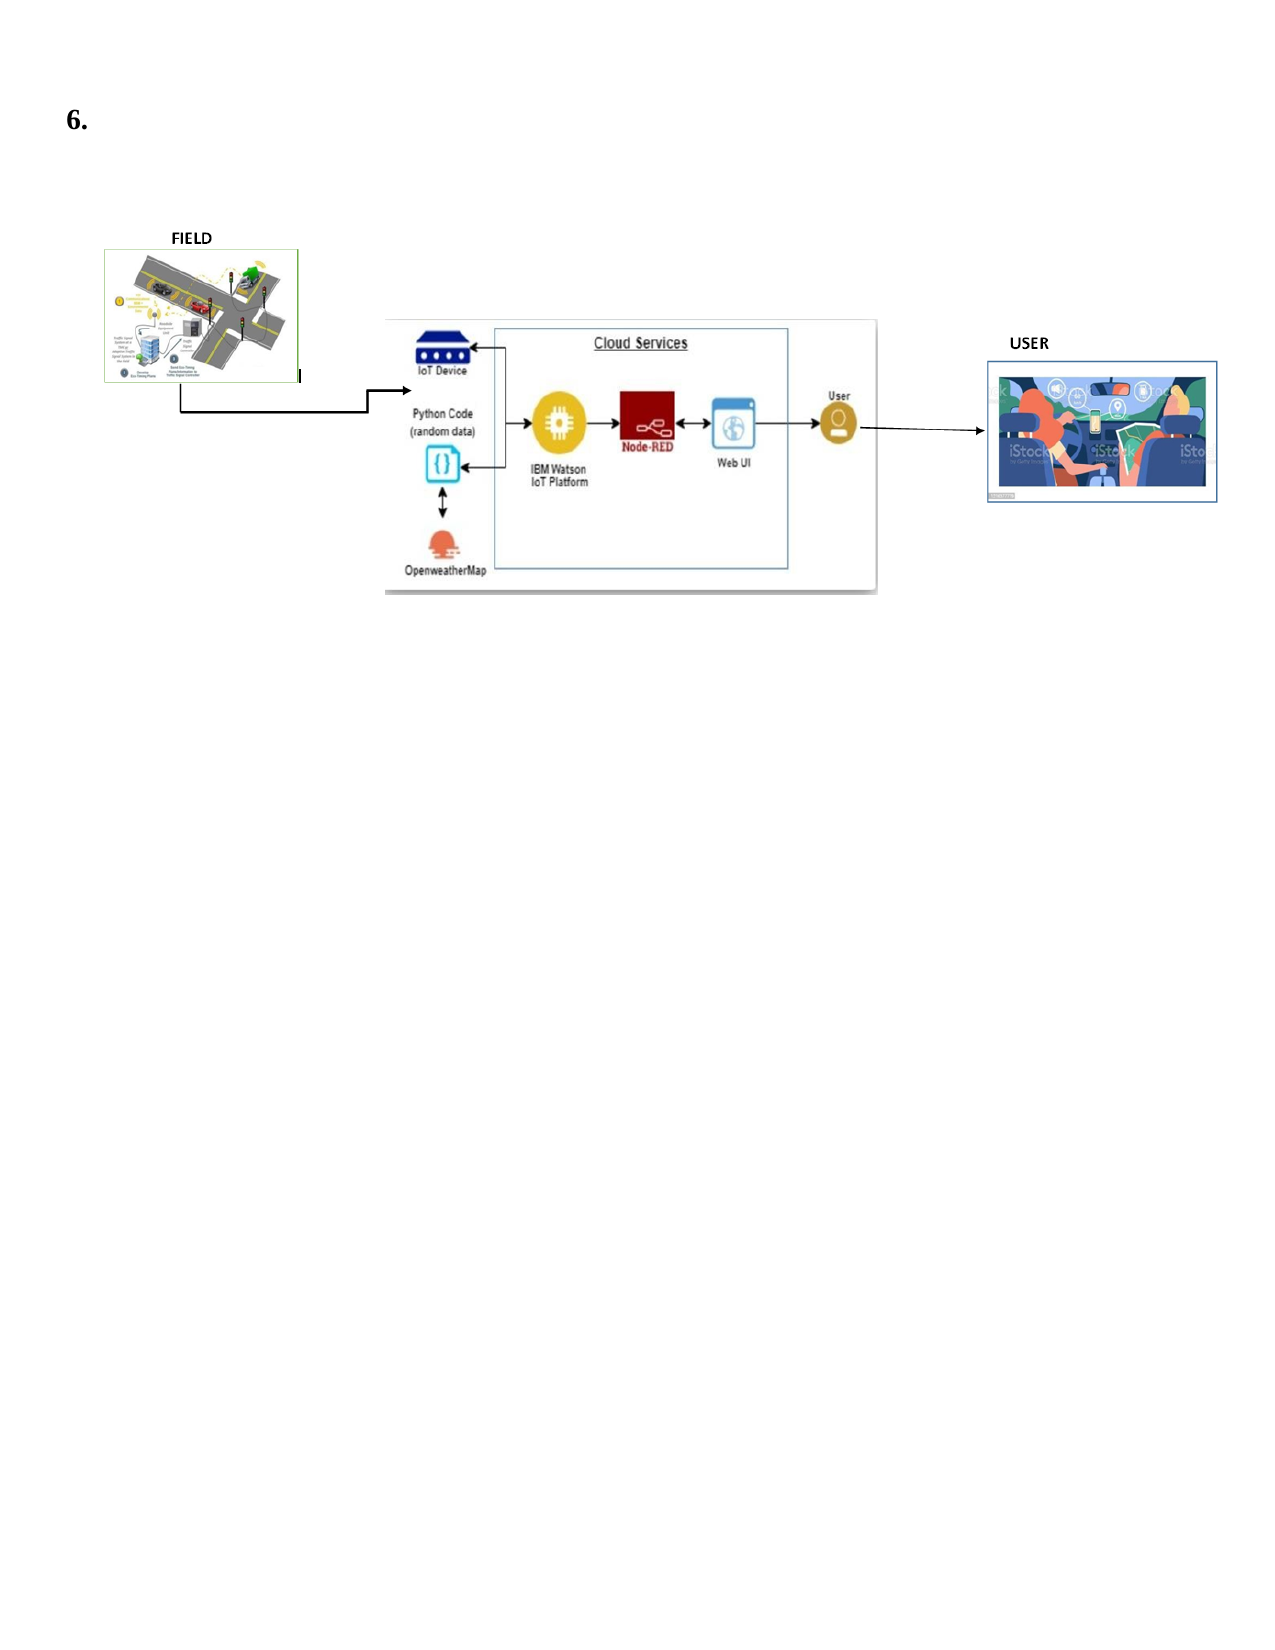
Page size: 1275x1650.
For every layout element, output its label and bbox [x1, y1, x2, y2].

picture [12, 193, 1269, 689]
